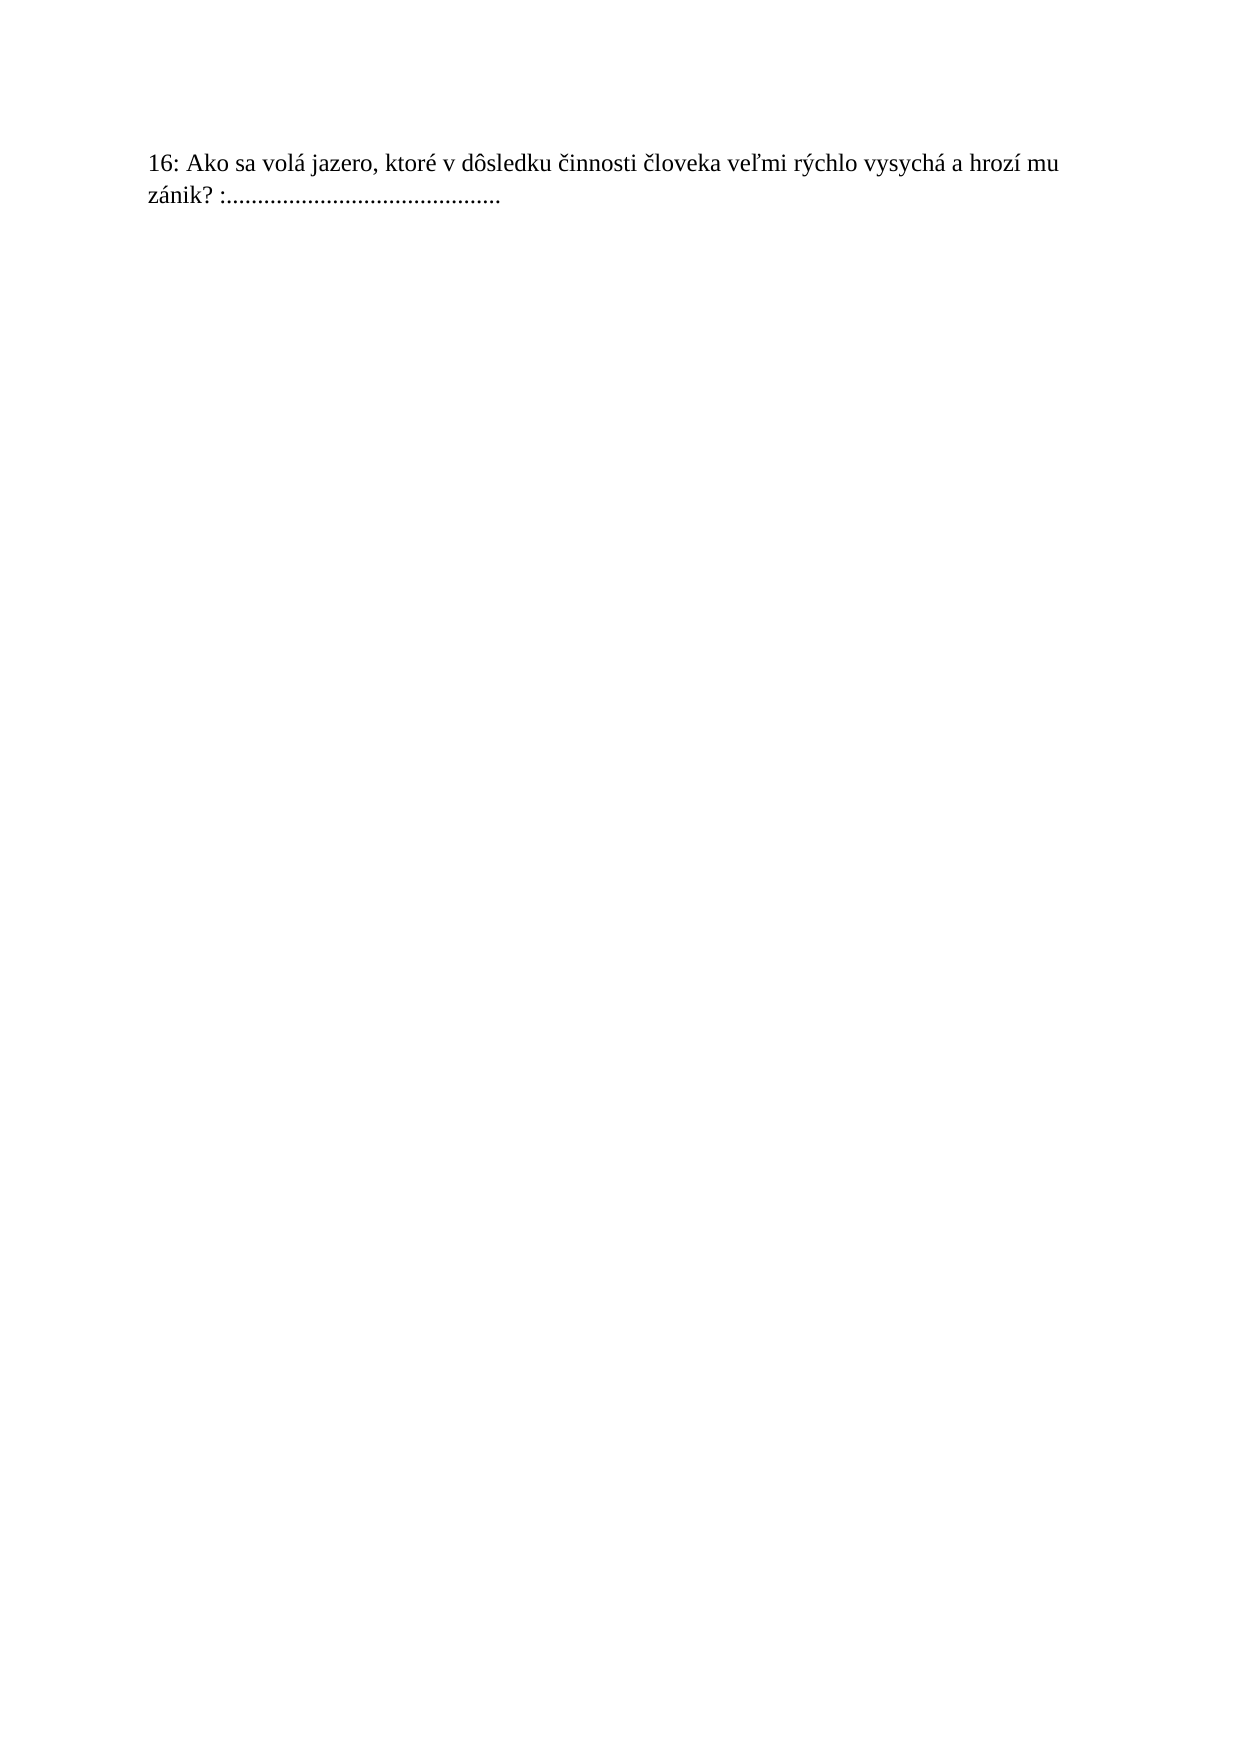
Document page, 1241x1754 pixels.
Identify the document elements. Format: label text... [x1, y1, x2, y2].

text 16: Ako sa volá jazero, ktoré v dôsledku činnosti človeka veľmi rýchlo vysychá a hrozí mu zánik? :............................................ [148, 148, 1093, 209]
